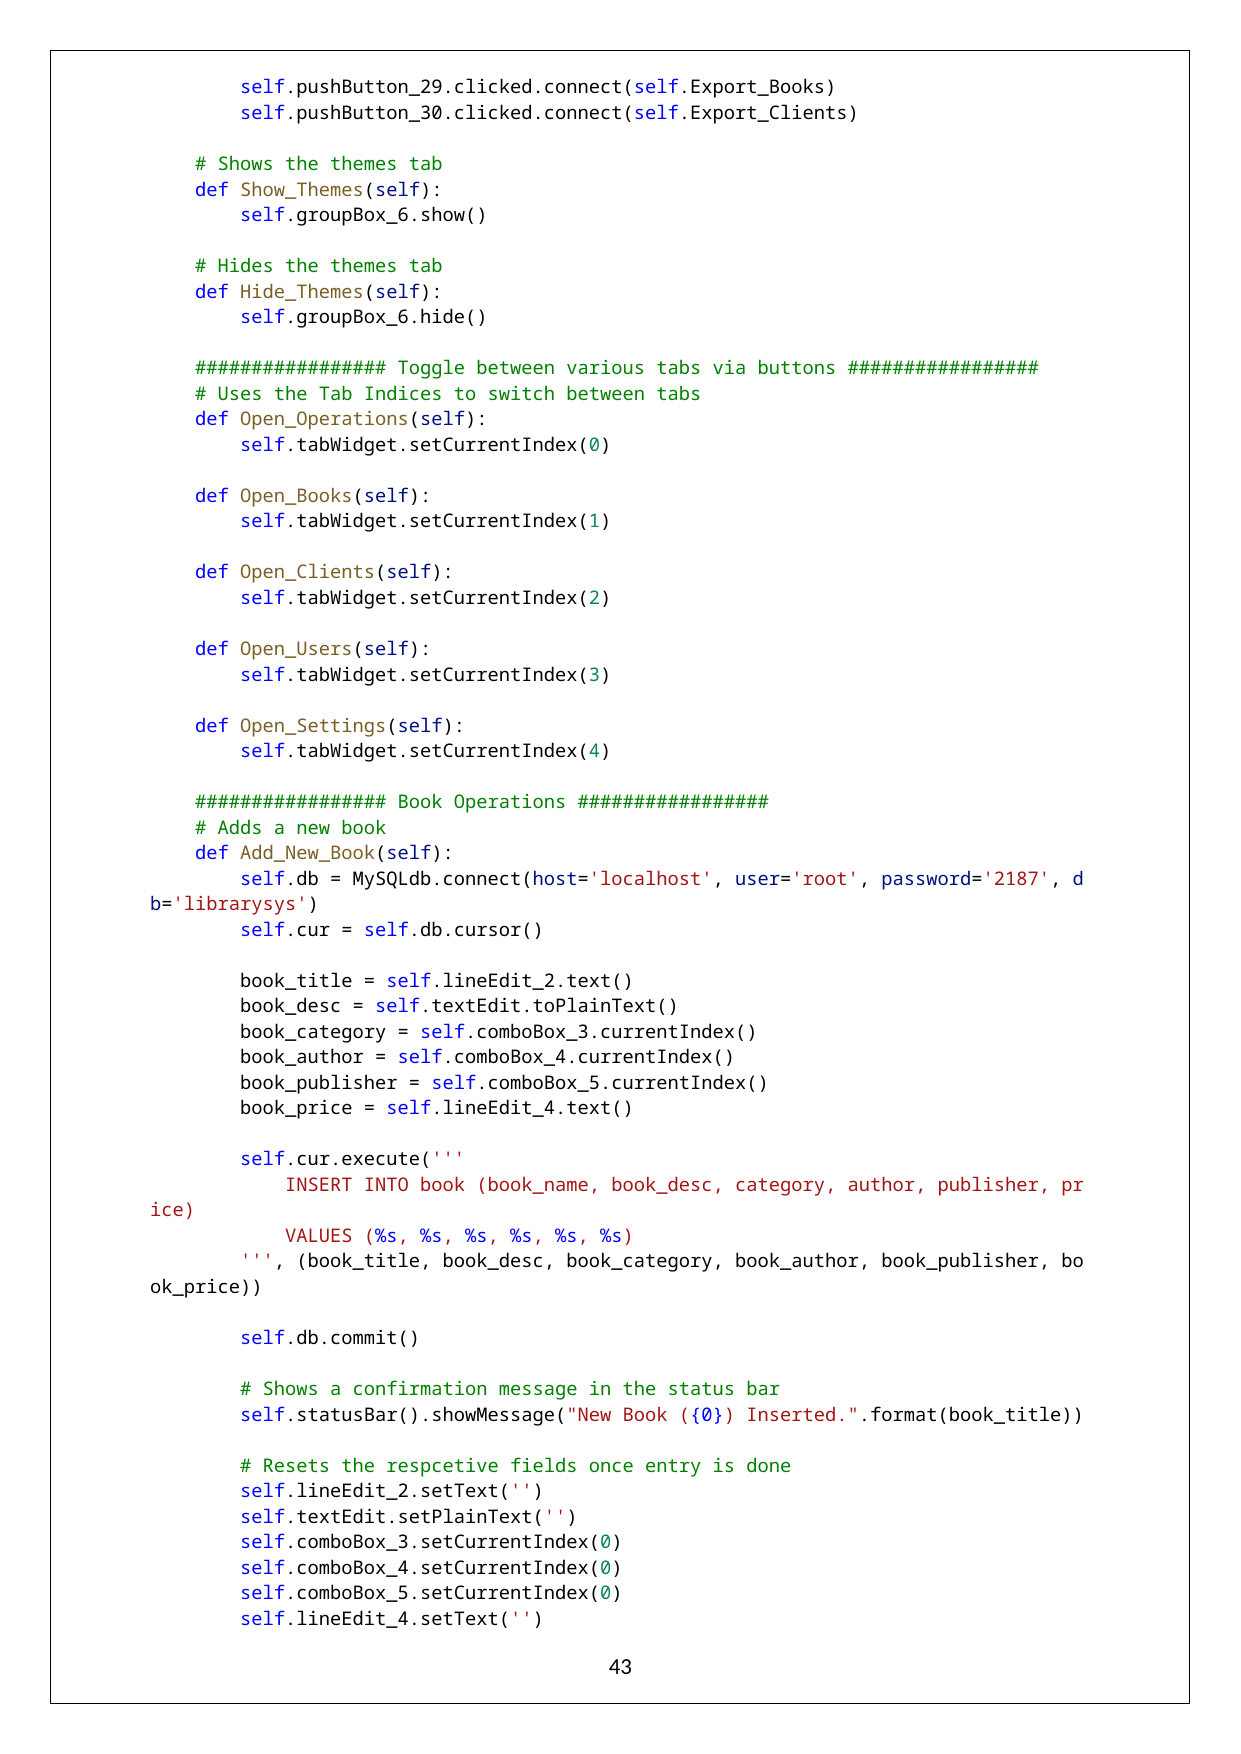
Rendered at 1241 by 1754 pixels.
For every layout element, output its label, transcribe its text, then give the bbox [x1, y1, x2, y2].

text self.cur.execute(''' [150, 1146, 1090, 1171]
text self.db = MySQLdb.connect(host='localhost', user='root', password='2187', db='librarysys') [150, 865, 1090, 916]
text def Hide_Themes(self): [150, 278, 1090, 303]
text ################# Toggle between various tabs via buttons ################# [150, 354, 1090, 380]
text book_price = self.lineEdit_4.text() [150, 1095, 1090, 1120]
text def Open_Settings(self): [150, 712, 1090, 737]
text self.groupBox_6.show() [150, 201, 1090, 227]
text book_author = self.comboBox_4.currentIndex() [150, 1044, 1090, 1069]
text self.tabWidget.setCurrentIndex(4) [150, 737, 1090, 763]
text self.statusBar().showMessage("New Book ({0}) Inserted.".format(book_title)) [150, 1401, 1090, 1426]
text self.lineEdit_4.setText('') [150, 1605, 1090, 1631]
text # Shows a confirmation message in the status bar [150, 1375, 1090, 1401]
text # Shows the themes tab [150, 150, 1090, 176]
text def Open_Users(self): [150, 635, 1090, 661]
text self.comboBox_3.setCurrentIndex(0) [150, 1528, 1090, 1554]
text ''', (book_title, book_desc, book_category, book_author, book_publisher, book_price)) [150, 1248, 1090, 1299]
text # Resets the respcetive fields once entry is done [150, 1452, 1090, 1477]
text def Open_Clients(self): [150, 559, 1090, 584]
text self.comboBox_4.setCurrentIndex(0) [150, 1554, 1090, 1579]
text INSERT INTO book (book_name, book_desc, category, author, publisher, price) [150, 1171, 1090, 1222]
text book_category = self.comboBox_3.currentIndex() [150, 1018, 1090, 1044]
text self.groupBox_6.hide() [150, 303, 1090, 329]
text # Adds a new book [150, 814, 1090, 839]
text self.pushButton_29.clicked.connect(self.Export_Books) [150, 74, 1090, 99]
text self.cur = self.db.cursor() [150, 916, 1090, 942]
text self.db.commit() [150, 1324, 1090, 1350]
text def Open_Books(self): [150, 482, 1090, 508]
text self.tabWidget.setCurrentIndex(1) [150, 508, 1090, 533]
text self.comboBox_5.setCurrentIndex(0) [150, 1579, 1090, 1605]
text def Show_Themes(self): [150, 176, 1090, 201]
text VALUES (%s, %s, %s, %s, %s, %s) [150, 1222, 1090, 1248]
text # Hides the themes tab [150, 252, 1090, 278]
text self.lineEdit_2.setText('') [150, 1477, 1090, 1503]
text self.pushButton_30.clicked.connect(self.Export_Clients) [150, 99, 1090, 125]
text self.tabWidget.setCurrentIndex(2) [150, 584, 1090, 610]
text self.textEdit.setPlainText('') [150, 1503, 1090, 1528]
text book_desc = self.textEdit.toPlainText() [150, 993, 1090, 1018]
text # Uses the Tab Indices to switch between tabs [150, 380, 1090, 406]
text def Add_New_Book(self): [150, 839, 1090, 865]
text def Open_Operations(self): [150, 406, 1090, 431]
text book_title = self.lineEdit_2.text() [150, 967, 1090, 993]
text ################# Book Operations ################# [150, 788, 1090, 814]
text self.tabWidget.setCurrentIndex(3) [150, 661, 1090, 686]
text book_publisher = self.comboBox_5.currentIndex() [150, 1069, 1090, 1095]
text self.tabWidget.setCurrentIndex(0) [150, 431, 1090, 457]
